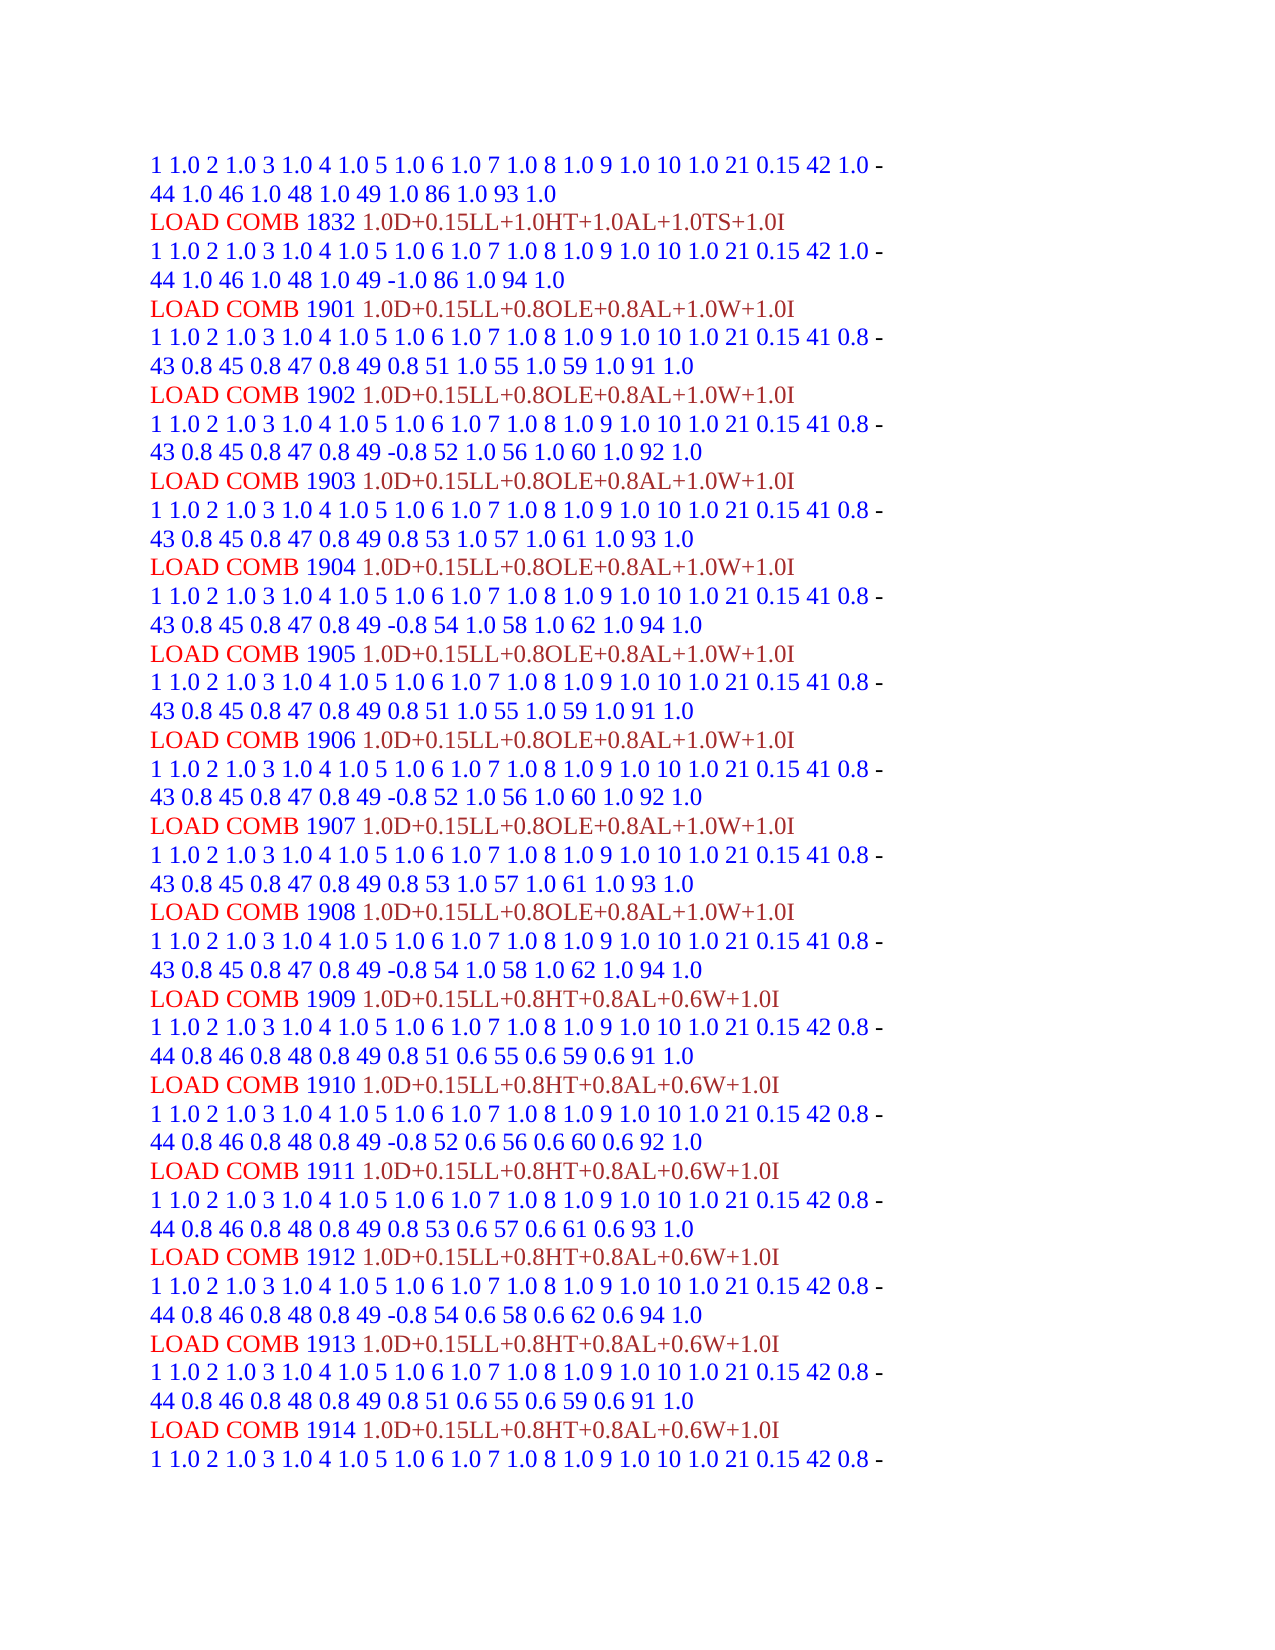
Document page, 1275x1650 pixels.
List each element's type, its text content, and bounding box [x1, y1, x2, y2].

text 43 0.8 45 0.8 47 0.8 49 -0.8 52 1.0 56 1.0 60 1.0 92 1.0 [150, 437, 1125, 466]
text 43 0.8 45 0.8 47 0.8 49 0.8 53 1.0 57 1.0 61 1.0 93 1.0 [150, 869, 1125, 897]
text 1 1.0 2 1.0 3 1.0 4 1.0 5 1.0 6 1.0 7 1.0 8 1.0 9 1.0 10 1.0 21 0.15 41 0.8 - [150, 840, 1125, 869]
text LOAD COMB 1905 1.0D+0.15LL+0.8OLE+0.8AL+1.0W+1.0I [150, 639, 1125, 667]
text 44 0.8 46 0.8 48 0.8 49 0.8 51 0.6 55 0.6 59 0.6 91 1.0 [150, 1386, 1125, 1415]
text 43 0.8 45 0.8 47 0.8 49 -0.8 52 1.0 56 1.0 60 1.0 92 1.0 [150, 782, 1125, 811]
text LOAD COMB 1914 1.0D+0.15LL+0.8HT+0.8AL+0.6W+1.0I [150, 1415, 1125, 1444]
text 44 1.0 46 1.0 48 1.0 49 -1.0 86 1.0 94 1.0 [150, 265, 1125, 294]
text LOAD COMB 1909 1.0D+0.15LL+0.8HT+0.8AL+0.6W+1.0I [150, 984, 1125, 1012]
text 1 1.0 2 1.0 3 1.0 4 1.0 5 1.0 6 1.0 7 1.0 8 1.0 9 1.0 10 1.0 21 0.15 42 1.0 - [150, 236, 1125, 265]
text 1 1.0 2 1.0 3 1.0 4 1.0 5 1.0 6 1.0 7 1.0 8 1.0 9 1.0 10 1.0 21 0.15 42 0.8 - [150, 1271, 1125, 1300]
text 44 0.8 46 0.8 48 0.8 49 -0.8 54 0.6 58 0.6 62 0.6 94 1.0 [150, 1300, 1125, 1329]
text LOAD COMB 1832 1.0D+0.15LL+1.0HT+1.0AL+1.0TS+1.0I [150, 207, 1125, 236]
text LOAD COMB 1910 1.0D+0.15LL+0.8HT+0.8AL+0.6W+1.0I [150, 1070, 1125, 1099]
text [150, 150, 1125, 179]
text 44 1.0 46 1.0 48 1.0 49 1.0 86 1.0 93 1.0 [150, 179, 1125, 207]
text LOAD COMB 1913 1.0D+0.15LL+0.8HT+0.8AL+0.6W+1.0I [150, 1329, 1125, 1357]
text 44 0.8 46 0.8 48 0.8 49 0.8 53 0.6 57 0.6 61 0.6 93 1.0 [150, 1214, 1125, 1242]
text 43 0.8 45 0.8 47 0.8 49 0.8 53 1.0 57 1.0 61 1.0 93 1.0 [150, 524, 1125, 552]
text 1 1.0 2 1.0 3 1.0 4 1.0 5 1.0 6 1.0 7 1.0 8 1.0 9 1.0 10 1.0 21 0.15 41 0.8 - [150, 581, 1125, 610]
text 44 0.8 46 0.8 48 0.8 49 -0.8 52 0.6 56 0.6 60 0.6 92 1.0 [150, 1127, 1125, 1156]
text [150, 1444, 1125, 1472]
text 1 1.0 2 1.0 3 1.0 4 1.0 5 1.0 6 1.0 7 1.0 8 1.0 9 1.0 10 1.0 21 0.15 41 0.8 - [150, 667, 1125, 696]
text LOAD COMB 1907 1.0D+0.15LL+0.8OLE+0.8AL+1.0W+1.0I [150, 811, 1125, 840]
text 1 1.0 2 1.0 3 1.0 4 1.0 5 1.0 6 1.0 7 1.0 8 1.0 9 1.0 10 1.0 21 0.15 41 0.8 - [150, 409, 1125, 437]
text LOAD COMB 1912 1.0D+0.15LL+0.8HT+0.8AL+0.6W+1.0I [150, 1242, 1125, 1271]
text LOAD COMB 1902 1.0D+0.15LL+0.8OLE+0.8AL+1.0W+1.0I [150, 380, 1125, 409]
text LOAD COMB 1908 1.0D+0.15LL+0.8OLE+0.8AL+1.0W+1.0I [150, 897, 1125, 926]
text 1 1.0 2 1.0 3 1.0 4 1.0 5 1.0 6 1.0 7 1.0 8 1.0 9 1.0 10 1.0 21 0.15 41 0.8 - [150, 926, 1125, 955]
text 1 1.0 2 1.0 3 1.0 4 1.0 5 1.0 6 1.0 7 1.0 8 1.0 9 1.0 10 1.0 21 0.15 42 0.8 - [150, 1357, 1125, 1386]
text 44 0.8 46 0.8 48 0.8 49 0.8 51 0.6 55 0.6 59 0.6 91 1.0 [150, 1041, 1125, 1070]
text 1 1.0 2 1.0 3 1.0 4 1.0 5 1.0 6 1.0 7 1.0 8 1.0 9 1.0 10 1.0 21 0.15 41 0.8 - [150, 754, 1125, 782]
text 1 1.0 2 1.0 3 1.0 4 1.0 5 1.0 6 1.0 7 1.0 8 1.0 9 1.0 10 1.0 21 0.15 42 0.8 - [150, 1185, 1125, 1214]
text LOAD COMB 1901 1.0D+0.15LL+0.8OLE+0.8AL+1.0W+1.0I [150, 294, 1125, 322]
text LOAD COMB 1904 1.0D+0.15LL+0.8OLE+0.8AL+1.0W+1.0I [150, 552, 1125, 581]
text LOAD COMB 1911 1.0D+0.15LL+0.8HT+0.8AL+0.6W+1.0I [150, 1156, 1125, 1185]
text 43 0.8 45 0.8 47 0.8 49 0.8 51 1.0 55 1.0 59 1.0 91 1.0 [150, 351, 1125, 380]
text 1 1.0 2 1.0 3 1.0 4 1.0 5 1.0 6 1.0 7 1.0 8 1.0 9 1.0 10 1.0 21 0.15 41 0.8 - [150, 322, 1125, 351]
text 1 1.0 2 1.0 3 1.0 4 1.0 5 1.0 6 1.0 7 1.0 8 1.0 9 1.0 10 1.0 21 0.15 42 0.8 - [150, 1099, 1125, 1127]
text 1 1.0 2 1.0 3 1.0 4 1.0 5 1.0 6 1.0 7 1.0 8 1.0 9 1.0 10 1.0 21 0.15 42 0.8 - [150, 1012, 1125, 1041]
text 43 0.8 45 0.8 47 0.8 49 0.8 51 1.0 55 1.0 59 1.0 91 1.0 [150, 696, 1125, 725]
text 1 1.0 2 1.0 3 1.0 4 1.0 5 1.0 6 1.0 7 1.0 8 1.0 9 1.0 10 1.0 21 0.15 41 0.8 - [150, 495, 1125, 524]
text 43 0.8 45 0.8 47 0.8 49 -0.8 54 1.0 58 1.0 62 1.0 94 1.0 [150, 955, 1125, 984]
text LOAD COMB 1906 1.0D+0.15LL+0.8OLE+0.8AL+1.0W+1.0I [150, 725, 1125, 754]
text LOAD COMB 1903 1.0D+0.15LL+0.8OLE+0.8AL+1.0W+1.0I [150, 466, 1125, 495]
text 43 0.8 45 0.8 47 0.8 49 -0.8 54 1.0 58 1.0 62 1.0 94 1.0 [150, 610, 1125, 639]
